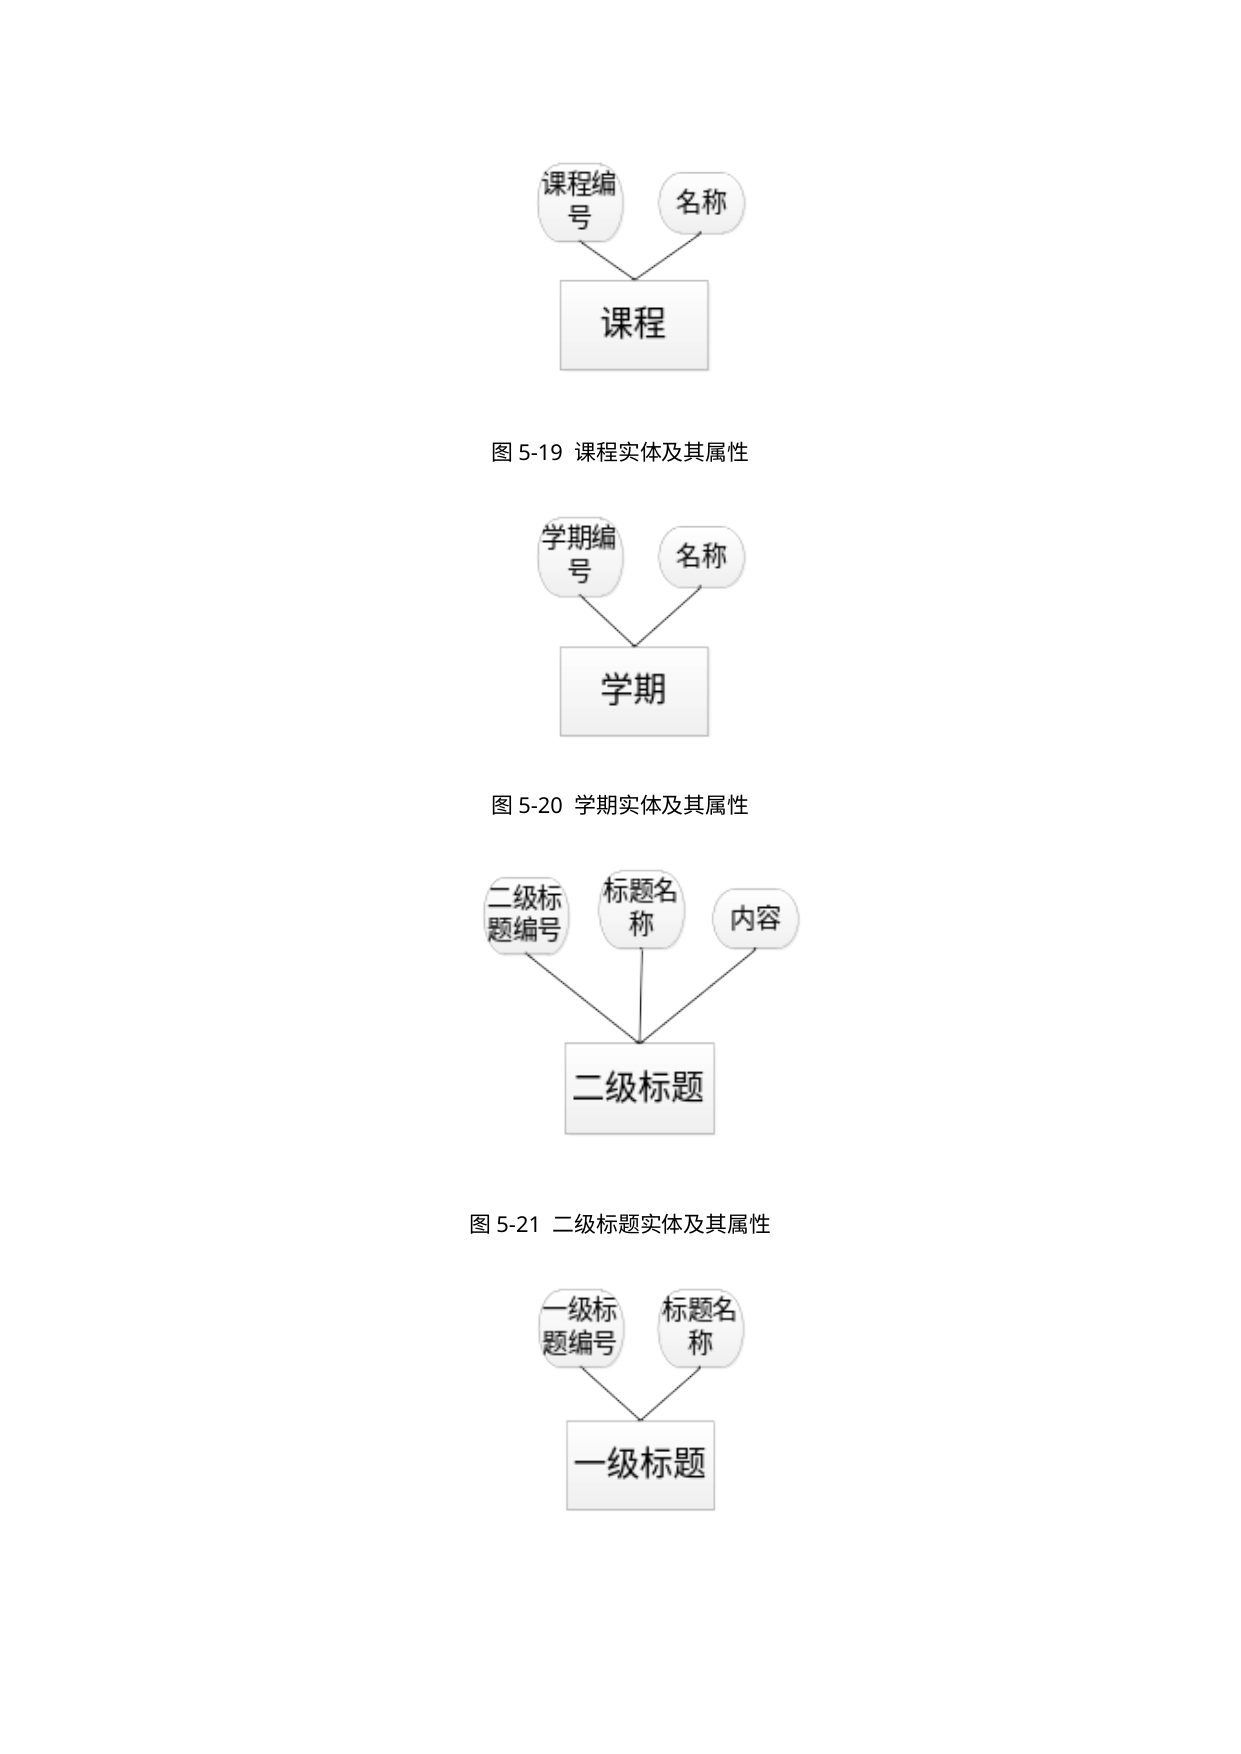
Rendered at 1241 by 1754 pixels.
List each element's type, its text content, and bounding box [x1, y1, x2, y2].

text 图 5-21 二级标题实体及其属性 [187, 1206, 1053, 1239]
text 图 5-19 课程实体及其属性 [187, 434, 1053, 467]
text 图 5-20 学期实体及其属性 [187, 788, 1053, 821]
